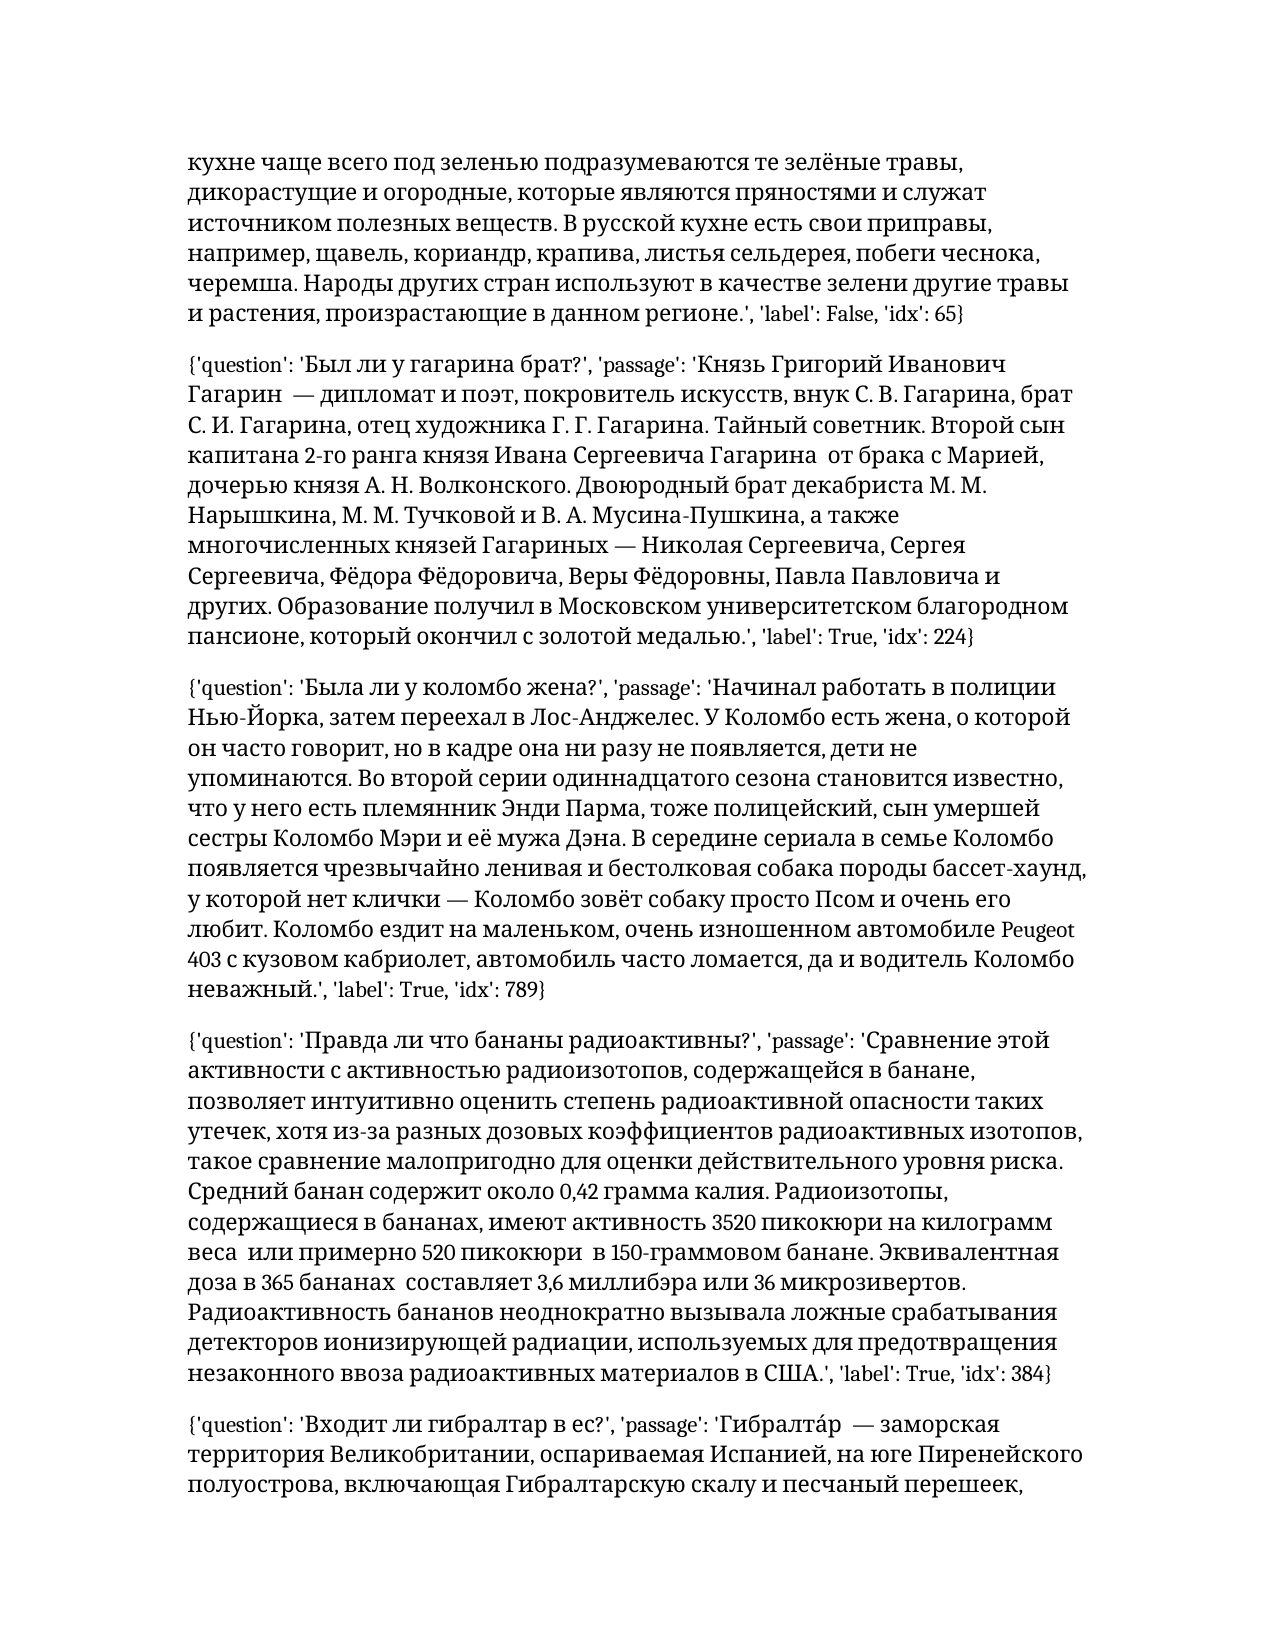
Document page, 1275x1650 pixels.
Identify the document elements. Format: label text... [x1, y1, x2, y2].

text {'question': 'Был ли у гагарина брат?', 'passage': 'Князь Григорий Иванович Гагарин — дипломат и поэт, покровитель искусств, внук С. В. Гагарина, брат С. И. Гагарина, отец художника Г. Г. Гагарина. Тайный советник. Второй сын капитана 2-го ранга князя Ивана Сергеевича Гагарина от брака с Марией, дочерью князя А. Н. Волконского. Двоюродный брат декабриста М. М. Нарышкина, М. М. Тучковой и В. А. Мусина-Пушкина, а также многочисленных князей Гагариных — Николая Сергеевича, Сергея Сергеевича, Фёдора Фёдоровича, Веры Фёдоровны, Павла Павловича и других. Образование получил в Московском университетском благородном пансионе, который окончил с золотой медалью.', 'label': True, 'idx': 224} [187, 352, 1087, 650]
text {'question': 'Правда ли что бананы радиоактивны?', 'passage': 'Сравнение этой активности с активностью радиоизотопов, содержащейся в банане, позволяет интуитивно оценить степень радиоактивной опасности таких утечек, хотя из-за разных дозовых коэффициентов радиоактивных изотопов, такое сравнение малопригодно для оценки действительного уровня риска. Средний банан содержит около 0,42 грамма калия. Радиоизотопы, содержащиеся в бананах, имеют активность 3520 пикокюри на килограмм веса или примерно 520 пикокюри в 150-граммовом банане. Эквивалентная доза в 365 бананах составляет 3,6 миллибэра или 36 микрозивертов. Радиоактивность бананов неоднократно вызывала ложные срабатывания детекторов ионизирующей радиации, используемых для предотвращения незаконного ввоза радиоактивных материалов в США.', 'label': True, 'idx': 384} [187, 1028, 1087, 1387]
text {'question': 'Была ли у коломбо жена?', 'passage': 'Начинал работать в полиции Нью-Йорка, затем переехал в Лос-Анджелес. У Коломбо есть жена, о которой он часто говорит, но в кадре она ни разу не появляется, дети не упоминаются. Во второй серии одиннадцатого сезона становится известно, что у него есть племянник Энди Парма, тоже полицейский, сын умершей сестры Коломбо Мэри и её мужа Дэна. В середине сериала в семье Коломбо появляется чрезвычайно ленивая и бестолковая собака породы бассет-хаунд, у которой нет клички — Коломбо зовёт собаку просто Псом и очень его любит. Коломбо ездит на маленьком, очень изношенном автомобиле Peugeot 403 с кузовом кабриолет, автомобиль часто ломается, да и водитель Коломбо неважный.', 'label': True, 'idx': 789} [187, 675, 1087, 1003]
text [187, 150, 1087, 327]
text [187, 1411, 1087, 1498]
